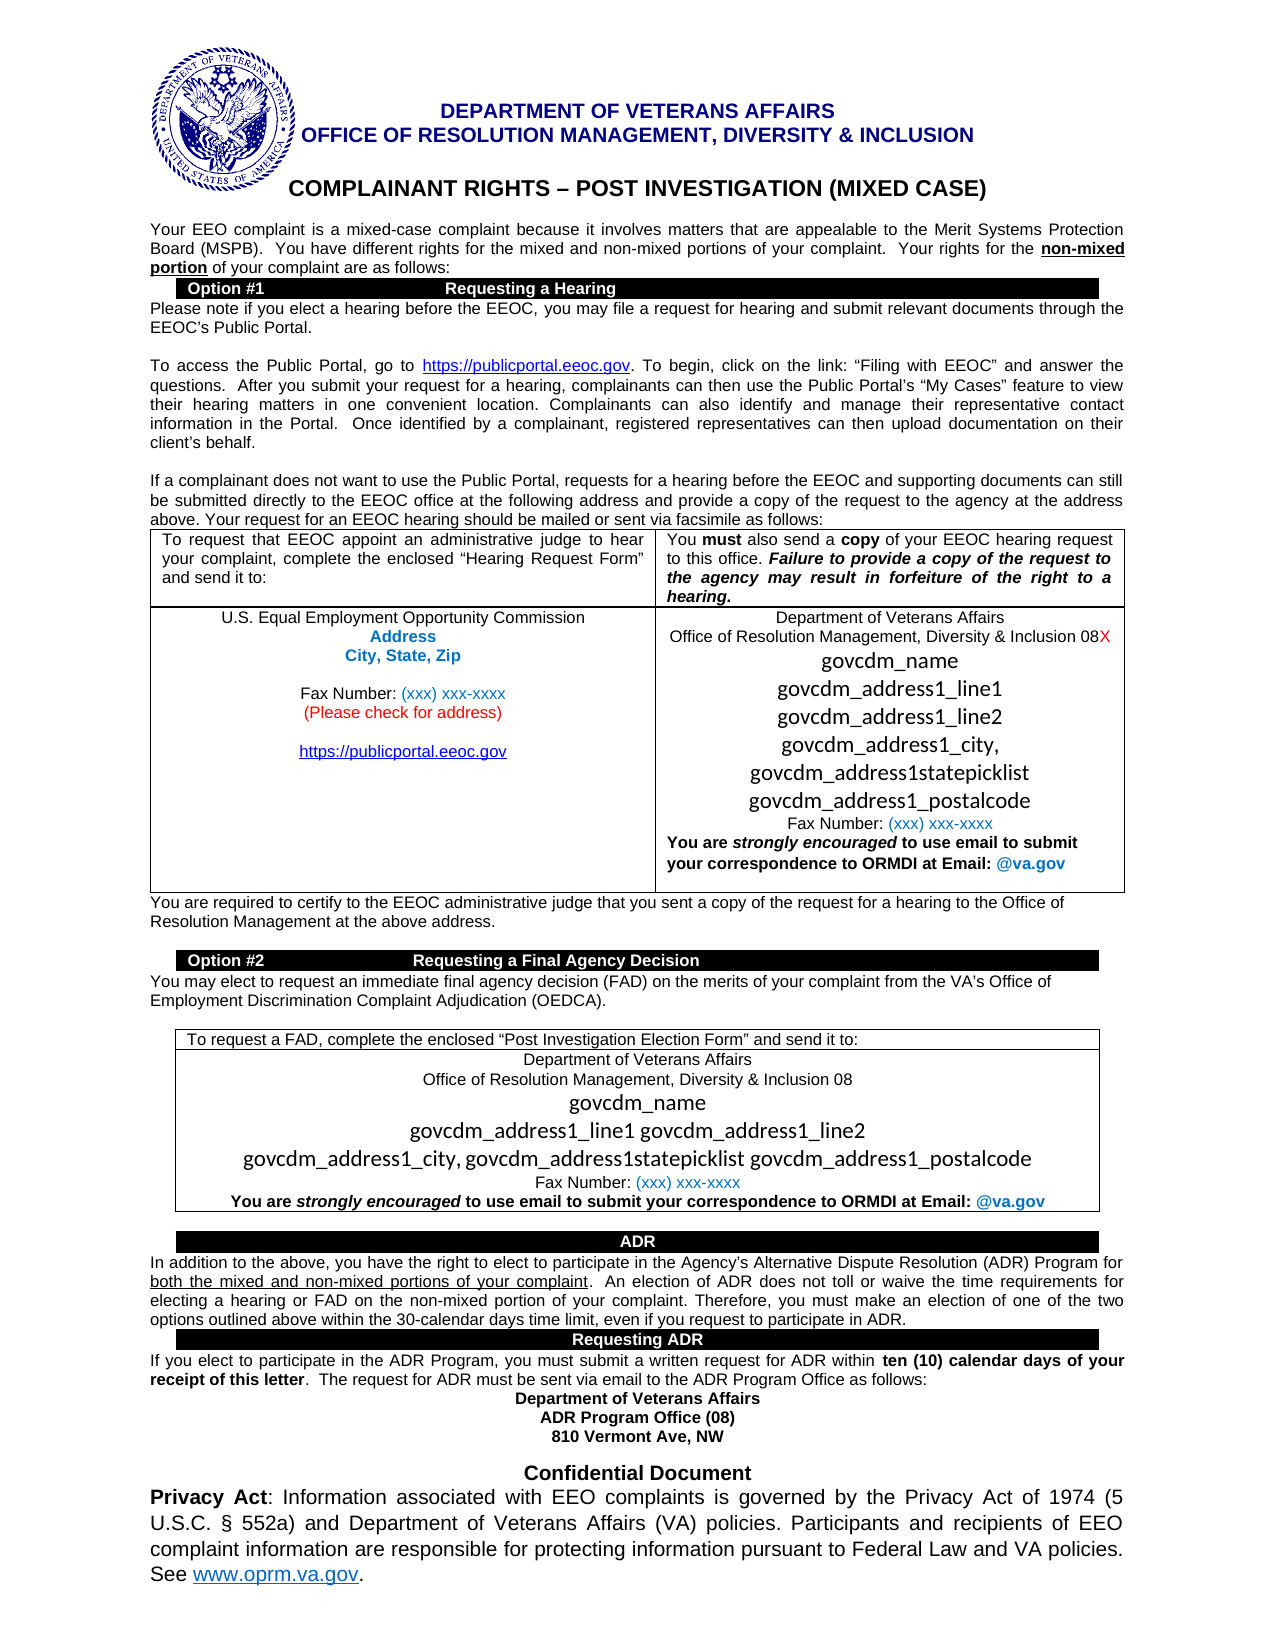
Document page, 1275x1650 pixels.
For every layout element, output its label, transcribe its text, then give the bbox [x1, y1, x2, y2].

text To access the Public Portal, go to https://publicportal.eeoc.gov. To begin, click on the link: “Filing with EEOC” and answer the questions. After you submit your request for a hearing, complainants can then use the Public Portal’s “My Cases” feature to view their hearing matters in one convenient location. Complainants can also identify and manage their representative contact information in the Portal. Once identified by a complainant, registered representatives can then upload documentation on their client’s behalf. [150, 356, 1125, 452]
text 810 Vermont Ave, NW [150, 1427, 1125, 1446]
picture [150, 45, 297, 175]
table_header Requesting ADR [177, 1330, 1098, 1349]
table_header Option #2 Requesting a Final Agency Decision [177, 951, 1098, 970]
text Department of Veterans Affairs [150, 1389, 1125, 1408]
text Please note if you elect a hearing before the EEOC, you may file a request for hearing and submit relevant documents through the EEOC’s Public Portal. [150, 299, 1125, 337]
table_header To request a FAD, complete the enclosed “Post Investigation Election Form” and send it to: [176, 1030, 1099, 1049]
text COMPLAINANT RIGHTS – POST INVESTIGATION (MIXED CASE) [150, 175, 1125, 201]
table_cell U.S. Equal Employment Opportunity Commission Address City, State, Zip Fax Number: (xxx) xxx-xxxx (Please check for address) https://publicportal.eeoc.gov [151, 608, 655, 892]
table_header You must also send a copy of your EEOC hearing request to this office. Failure to provide a copy of the request to the agency may result in forfeiture of the right to a hearing. [656, 530, 1124, 606]
text If you elect to participate in the ADR Program, you must submit a written request for ADR within ten (10) calendar days of your receipt of this letter. The request for ADR must be sent via email to the ADR Program Office as follows: [150, 1350, 1125, 1389]
text If a complainant does not want to use the Public Portal, requests for a hearing before the EEOC and supporting documents can still be submitted directly to the EEOC office at the following address and provide a copy of the request to the agency at the address above. Your request for an EEOC hearing should be mailed or sent via facsimile as follows: [150, 471, 1125, 529]
text You may elect to request an immediate final agency decision (FAD) on the merits of your complaint from the VA’s Office of Employment Discrimination Complaint Adjudication (OEDCA). [150, 971, 1125, 1010]
text In addition to the above, you have the right to elect to participate in the Agency’s Alternative Dispute Resolution (ADR) Program for both the mixed and non-mixed portions of your complaint. An election of ADR does not toll or waive the time requirements for electing a hearing or FAD on the non-mixed portion of your complaint. Therefore, you must make an election of one of the two options outlined above within the 30-calendar days time limit, even if you request to participate in ADR. [150, 1252, 1125, 1329]
table_cell Department of Veterans Affairs Office of Resolution Management, Diversity & Inclusion 08X , Fax Number: (xxx) xxx-xxxx You are strongly encouraged to use email to submit your correspondence to ORMDI at Email: @va.gov [656, 608, 1124, 892]
table_header To request that EEOC appoint an administrative judge to hear your complaint, complete the enclosed “Hearing Request Form” and send it to: [151, 530, 655, 606]
table_header Option #1 Requesting a Hearing [177, 279, 1098, 298]
text Your EEO complaint is a mixed-case complaint because it involves matters that are appealable to the Merit Systems Protection Board (MSPB). You have different rights for the mixed and non-mixed portions of your complaint. Your rights for the non-mixed portion of your complaint are as follows: [150, 220, 1125, 277]
text ADR Program Office (08) [150, 1408, 1125, 1427]
text You are required to certify to the EEOC administrative judge that you sent a copy of the request for a hearing to the Office of Resolution Management at the above address. [150, 893, 1125, 931]
table_cell Department of Veterans Affairs Office of Resolution Management, Diversity & Inclusion 08 , Fax Number: (xxx) xxx-xxxx You are strongly encouraged to use email to submit your correspondence to ORMDI at Email: @va.gov [176, 1050, 1099, 1211]
table_header ADR [177, 1232, 1098, 1251]
